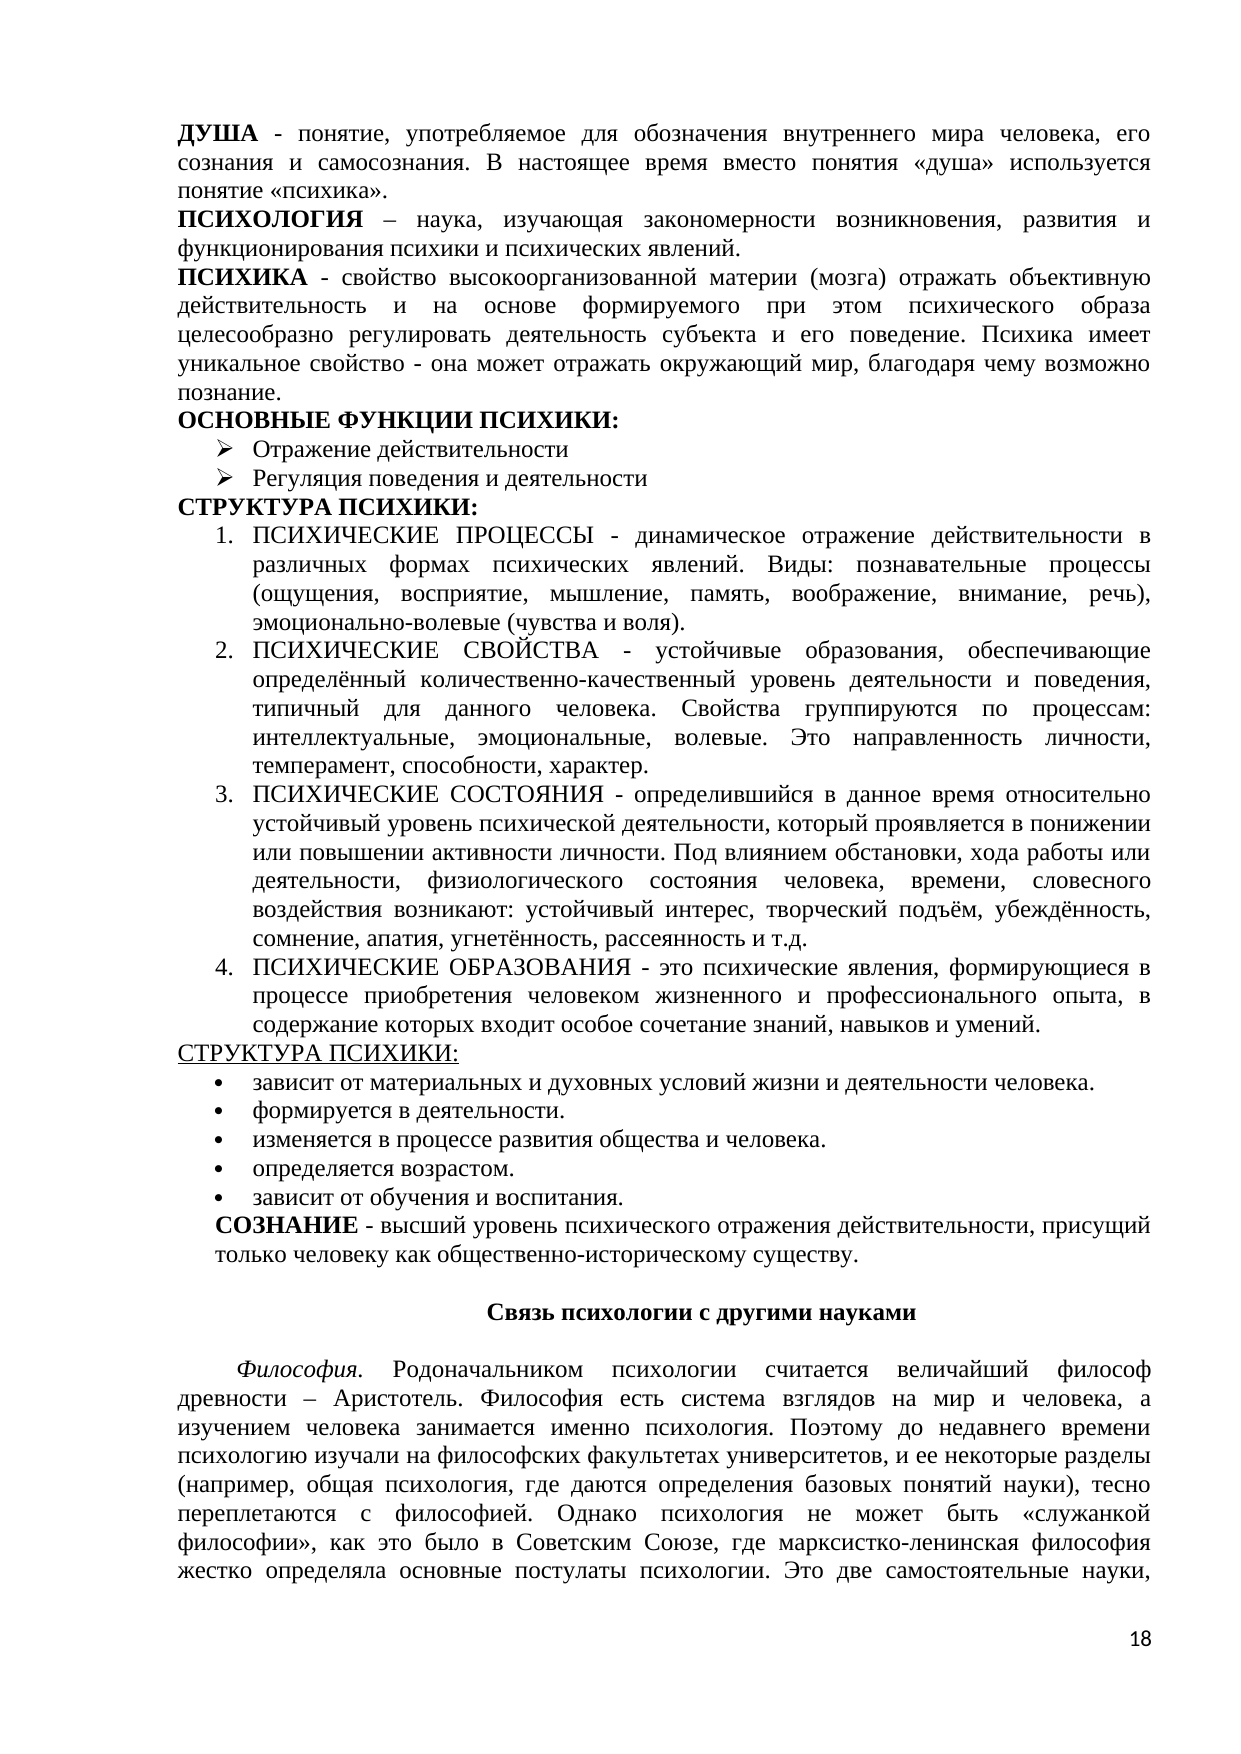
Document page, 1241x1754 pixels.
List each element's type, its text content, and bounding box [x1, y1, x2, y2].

text СТРУКТУРА ПСИХИКИ: [177, 1038, 1152, 1067]
text Связь психологии с другими науками [177, 1297, 1152, 1326]
list зависит от материальных и духовных условий жизни и деятельности человека. [215, 1067, 1152, 1096]
list изменяется в процессе развития общества и человека. [215, 1124, 1152, 1153]
list ПСИХИЧЕСКИЕ ПРОЦЕССЫ - динамическое отражение действительности в различных формах психических явлений. Виды: познавательные процессы (ощущения, восприятие, мышление, память, воображение, внимание, речь), эмоционально-волевые (чувства и воля). [215, 521, 1152, 636]
list Регуляция поведения и деятельности [215, 463, 1152, 492]
text СТРУКТУРА ПСИХИКИ: [177, 492, 1152, 521]
text ОСНОВНЫЕ ФУНКЦИИ ПСИХИКИ: [177, 406, 1152, 434]
list ПСИХИЧЕСКИЕ СВОЙСТВА - устойчивые образования, обеспечивающие определённый количественно-качественный уровень деятельности и поведения, типичный для данного человека. Свойства группируются по процессам: интеллектуальные, эмоциональные, волевые. Это направленность личности, темперамент, способности, характер. [215, 636, 1152, 779]
list зависит от обучения и воспитания. [215, 1182, 1152, 1211]
list Отражение действительности [215, 434, 1152, 463]
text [177, 1354, 1152, 1584]
list ПСИХИЧЕСКИЕ СОСТОЯНИЯ - определившийся в данное время относительно устойчивый уровень психической деятельности, который проявляется в понижении или повышении активности личности. Под влиянием обстановки, хода работы или деятельности, физиологического состояния человека, времени, словесного воздействия возникают: устойчивый интерес, творческий подъём, убеждённость, сомнение, апатия, угнетённость, рассеянность и т.д. [215, 779, 1152, 952]
text ДУША - понятие, употребляемое для обозначения внутреннего мира человека, его сознания и самосознания. В настоящее время вместо понятия «душа» используется понятие «психика». [177, 118, 1152, 204]
text СОЗНАНИЕ - высший уровень психического отражения действительности, присущий только человеку как общественно-историческому существу. [215, 1211, 1152, 1268]
text ПСИХИКА - свойство высокоорганизованной материи (мозга) отражать объективную действительность и на основе формируемого при этом психического образа целесообразно регулировать деятельность субъекта и его поведение. Психика имеет уникальное свойство - она может отражать окружающий мир, благодаря чему возможно познание. [177, 262, 1152, 406]
text ПСИХОЛОГИЯ – наука, изучающая закономерности возникновения, развития и функционирования психики и психических явлений. [177, 204, 1152, 262]
list определяется возрастом. [215, 1153, 1152, 1182]
list формируется в деятельности. [215, 1096, 1152, 1124]
list ПСИХИЧЕСКИЕ ОБРАЗОВАНИЯ - это психические явления, формирующиеся в процессе приобретения человеком жизненного и профессионального опыта, в содержание которых входит особое сочетание знаний, навыков и умений. [215, 952, 1152, 1038]
